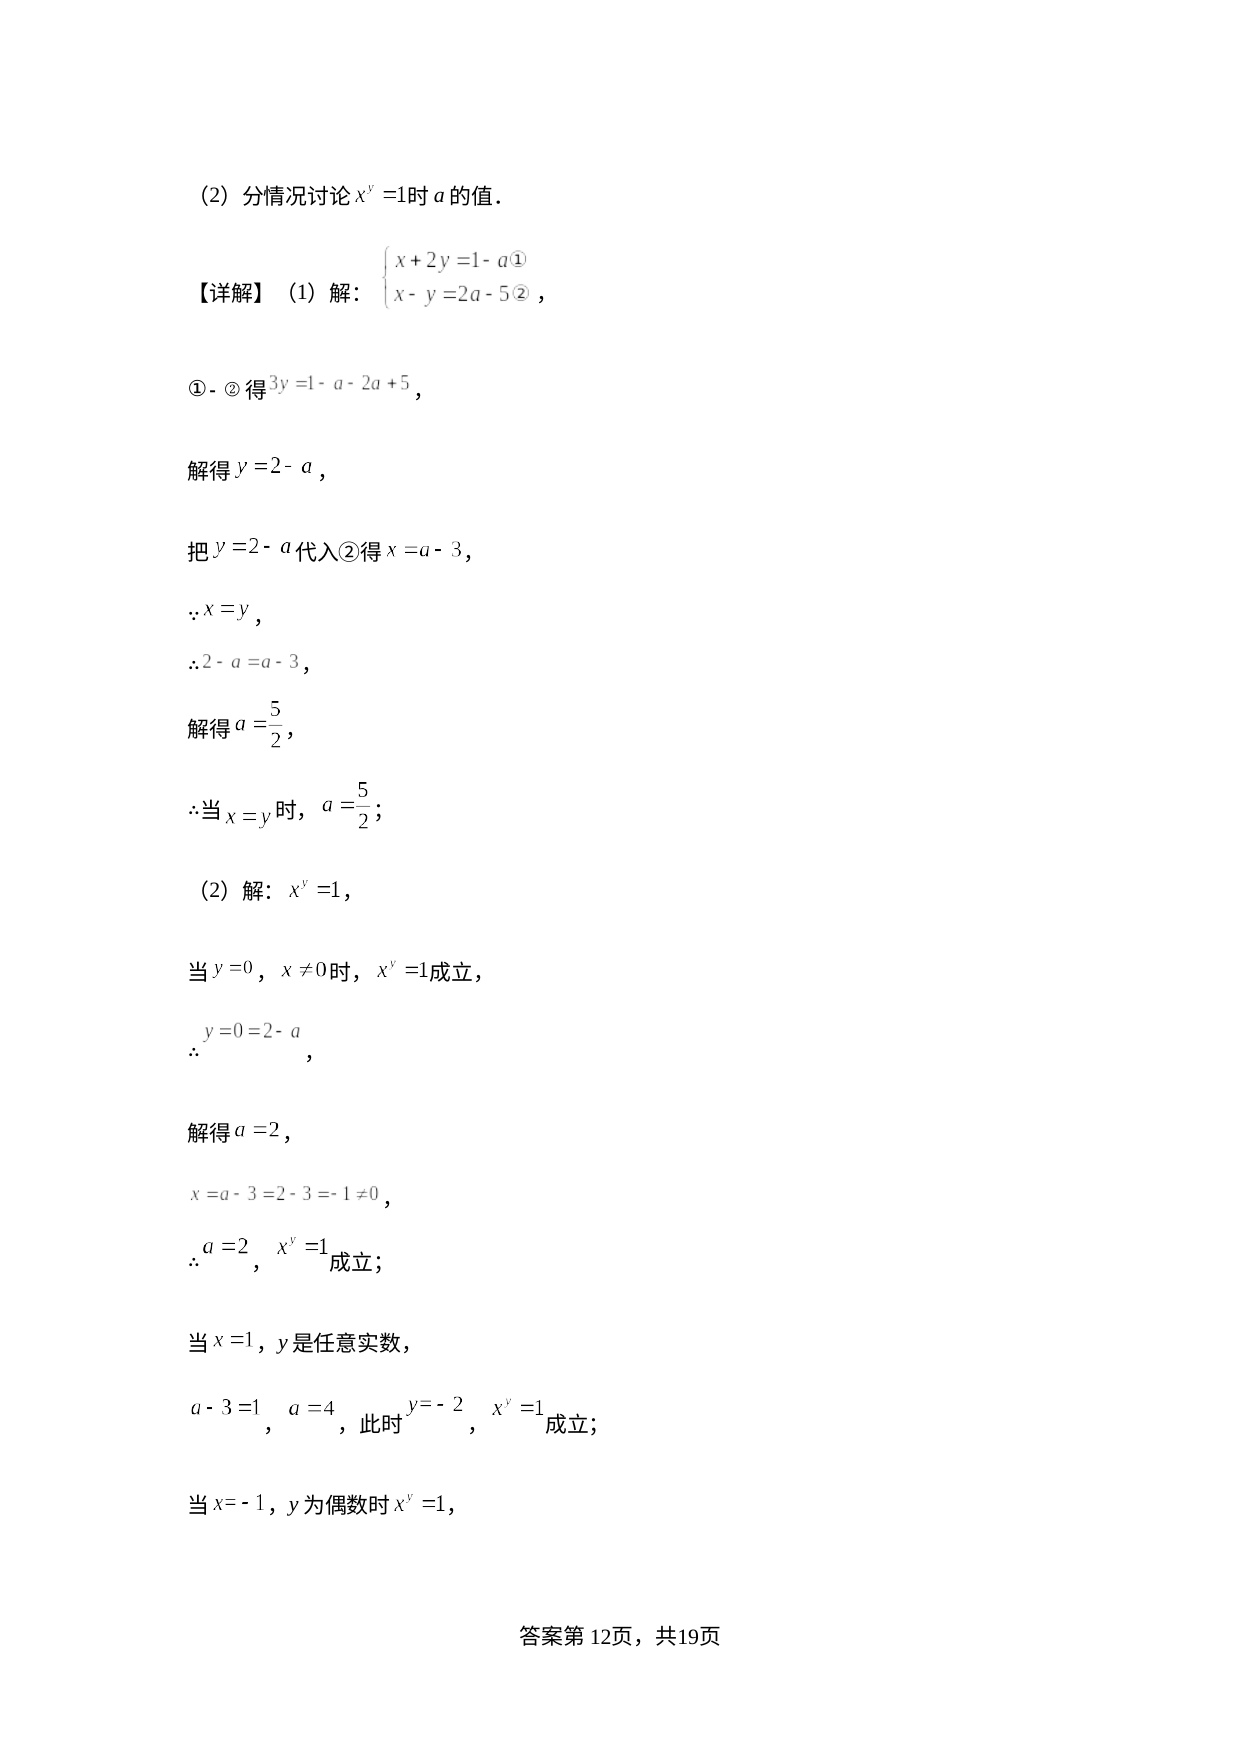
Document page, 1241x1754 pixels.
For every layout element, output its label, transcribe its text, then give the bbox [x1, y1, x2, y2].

text ∴，成立； [187, 1229, 1053, 1294]
text （2）分情况讨论时a的值． [187, 162, 1053, 227]
text ，，此时，成立； [187, 1390, 1053, 1455]
text 当，y是任意实数， [187, 1309, 1053, 1374]
text ， [187, 1180, 1053, 1213]
text 把代入②得， [187, 518, 1053, 583]
text 解得， [187, 437, 1053, 502]
text 解得， [187, 1099, 1053, 1164]
text ∴当时，； [187, 776, 1053, 841]
text ∵， [187, 599, 1053, 631]
text （2）解：， [187, 857, 1053, 922]
text ∴， [187, 647, 1053, 679]
text ∴， [187, 1019, 1053, 1084]
text 解得， [187, 695, 1053, 760]
text 【详解】（1）解： ， [187, 243, 1053, 340]
text ①②得， [187, 356, 1053, 421]
text 当，y为偶数时， [187, 1471, 1053, 1536]
text 当，时，成立， [187, 938, 1053, 1003]
